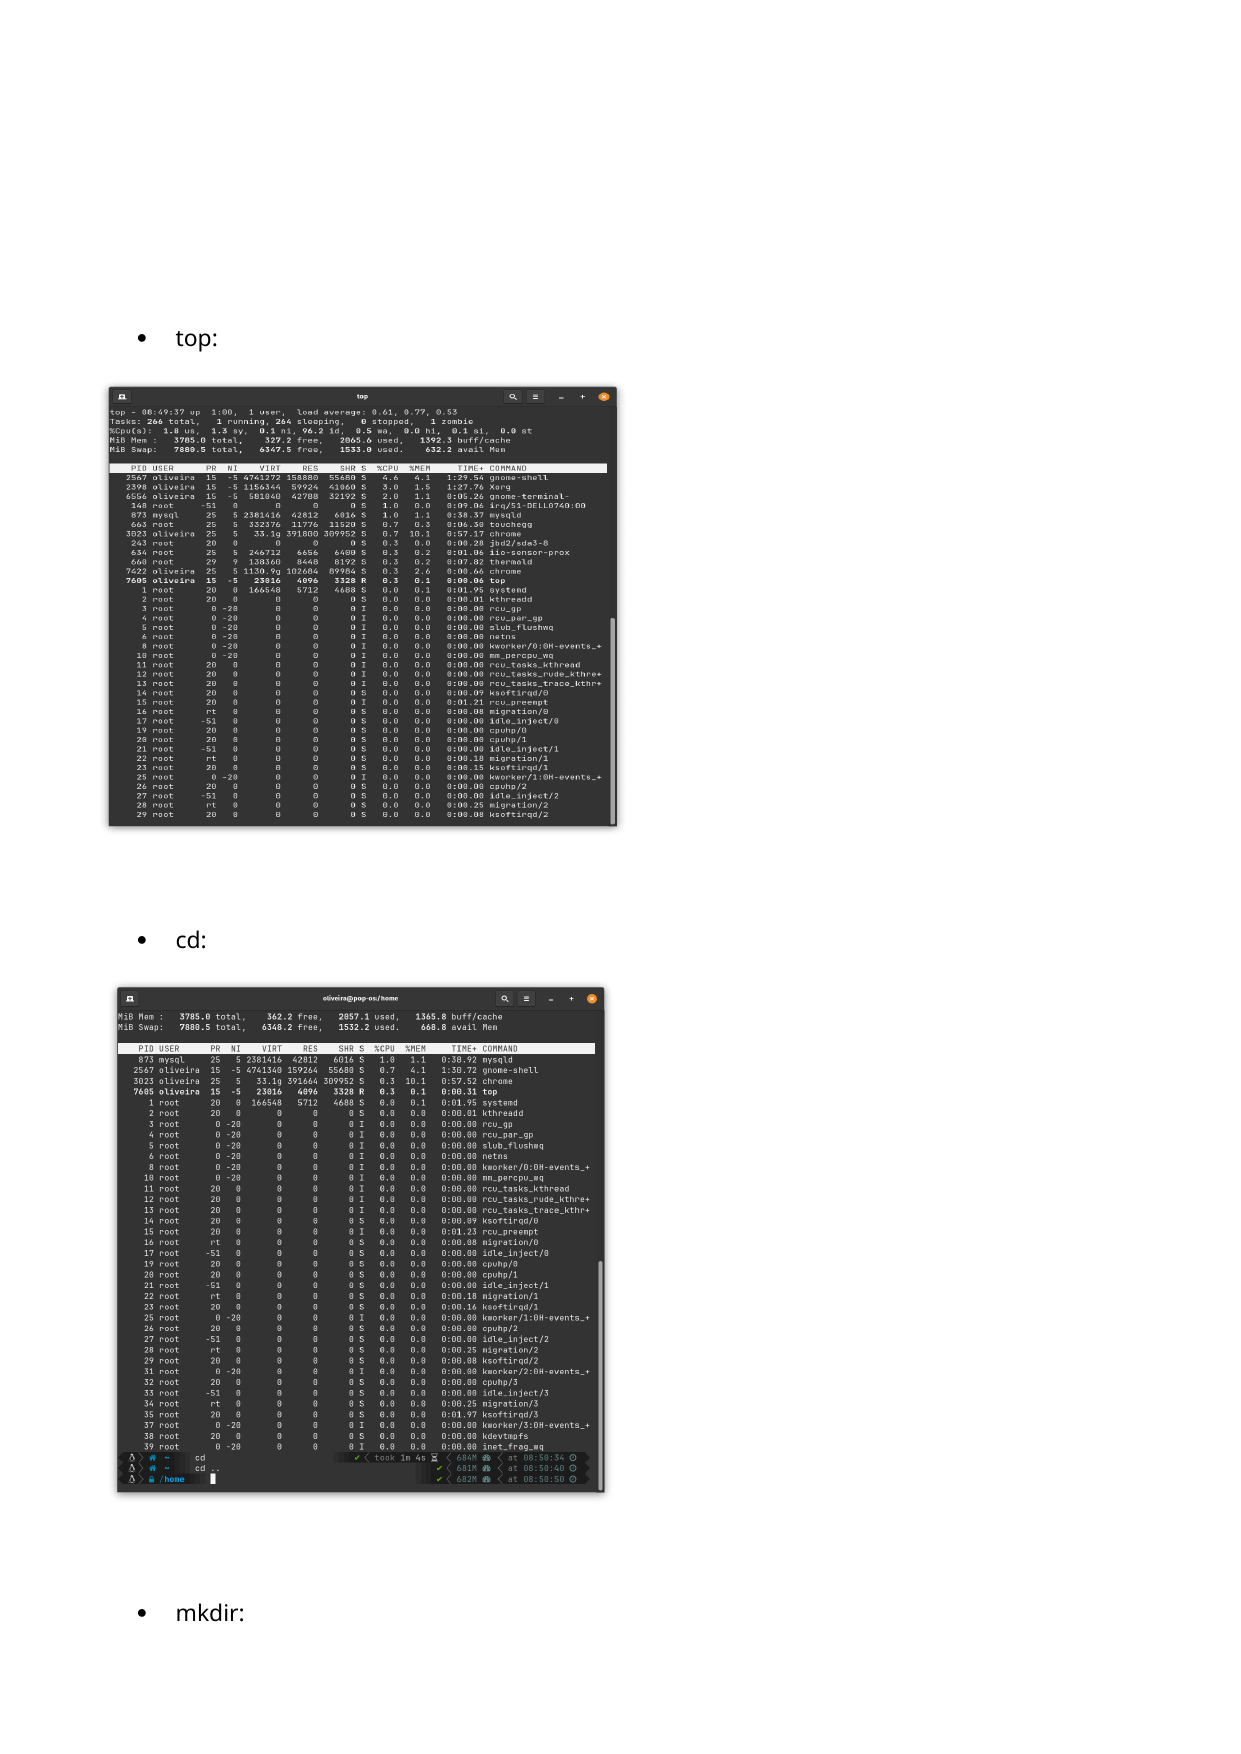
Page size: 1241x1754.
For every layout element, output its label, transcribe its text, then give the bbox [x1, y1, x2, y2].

list cd: [138, 924, 1140, 955]
list mkdir: [138, 1597, 1140, 1628]
picture [95, 377, 630, 838]
picture [104, 976, 617, 1506]
list top: [138, 322, 1140, 353]
